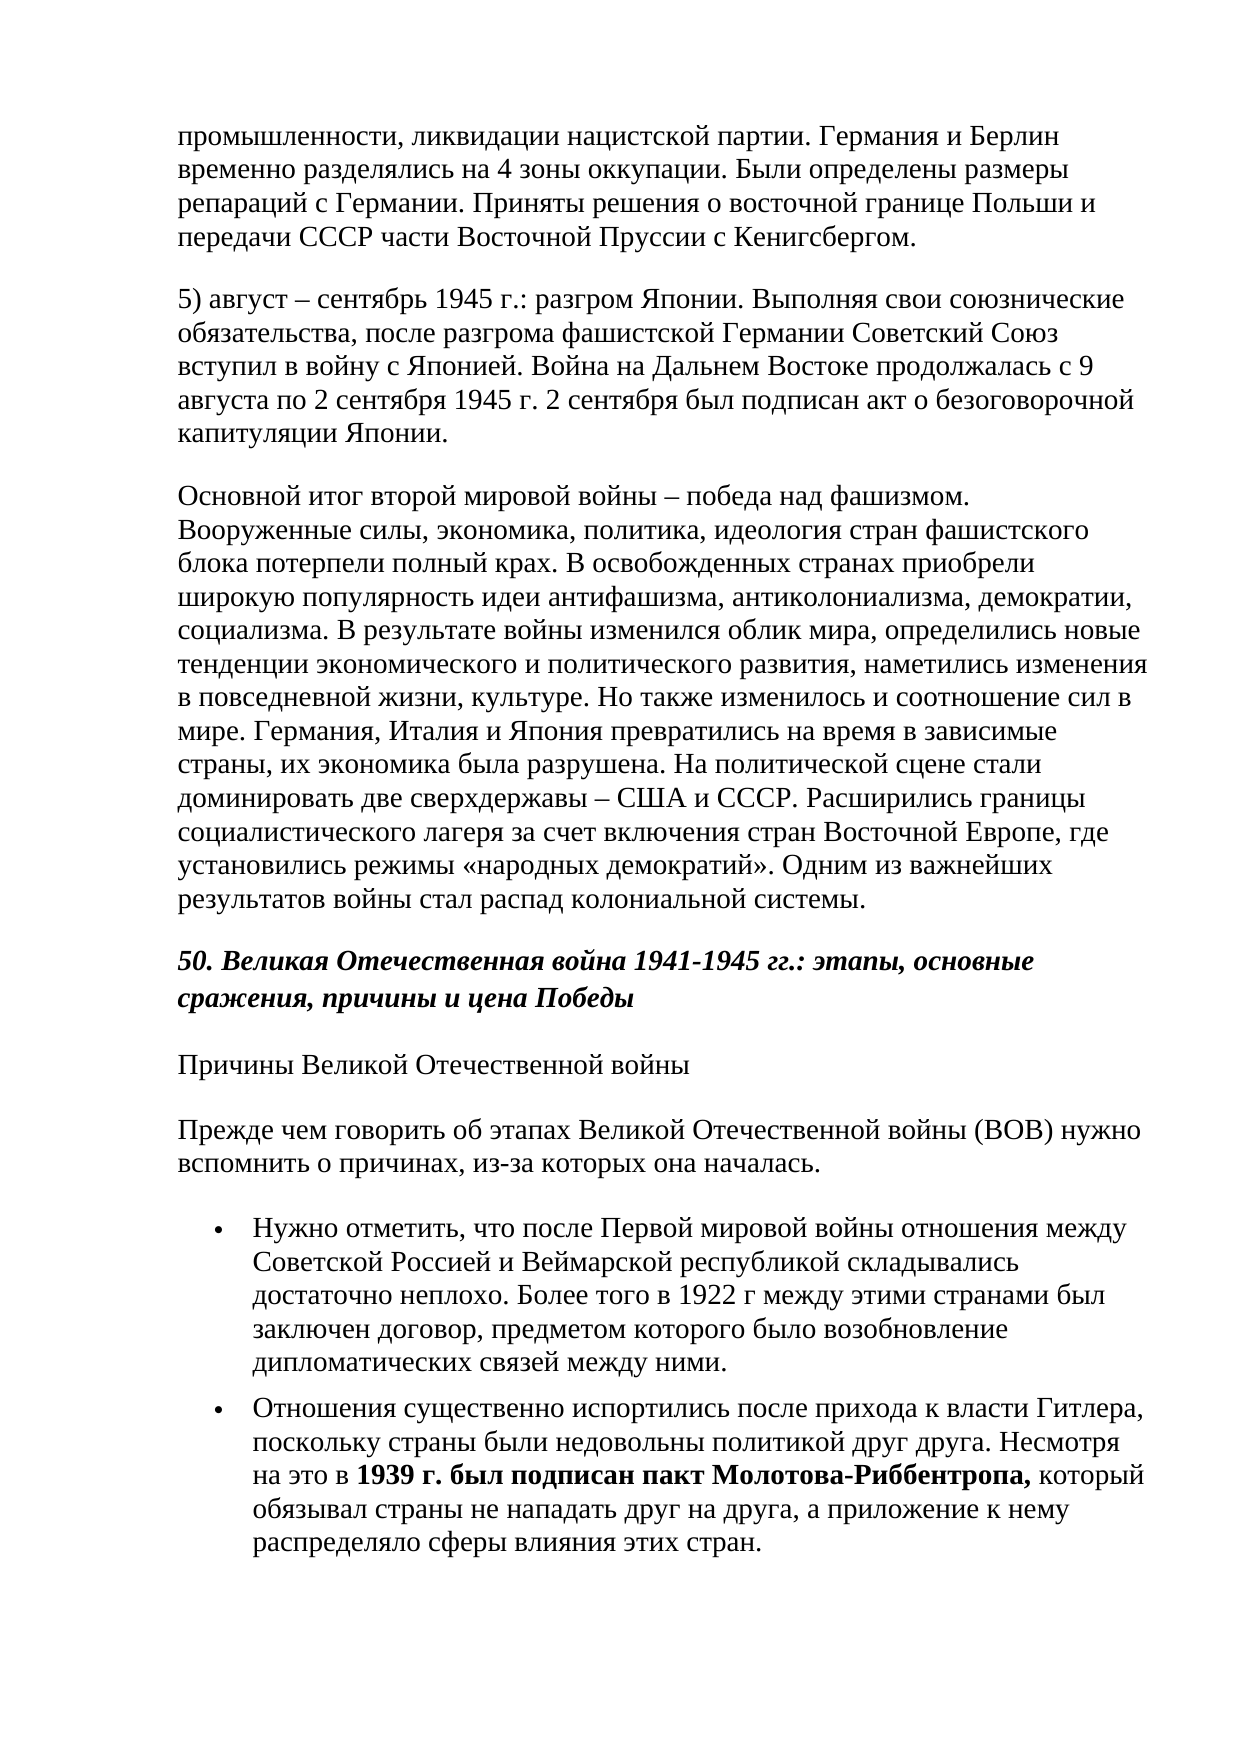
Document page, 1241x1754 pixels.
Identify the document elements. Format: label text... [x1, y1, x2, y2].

list Нужно отметить, что после Первой мировой войны отношения между Советской Россией и Веймарской республикой складывались достаточно неплохо. Более того в 1922 г между этими странами был заключен договор, предметом которого было возобновление дипломатических связей между ними. [215, 1210, 1152, 1378]
text Прежде чем говорить об этапах Великой Отечественной войны (ВОВ) нужно вспомнить о причинах, из-за которых она началась. [177, 1112, 1152, 1179]
text 5) август – сентябрь 1945 г.: разгром Японии. Выполняя свои союзнические обязательства, после разгрома фашистской Германии Советский Союз вступил в войну с Японией. Война на Дальнем Востоке продолжалась с 9 августа по 2 сентября 1945 г. 2 сентября был подписан акт о безоговорочной капитуляции Японии. [177, 281, 1152, 449]
text Основной итог второй мировой войны – победа над фашизмом. Вооруженные силы, экономика, политика, идеология стран фашистского блока потерпели полный крах. В освобожденных странах приобрели широкую популярность идеи антифашизма, антиколониализма, демократии, социализма. В результате войны изменился облик мира, определились новые тенденции экономического и политического развития, наметились изменения в повседневной жизни, культуре. Но также изменилось и соотношение сил в мире. Германия, Италия и Япония превратились на время в зависимые страны, их экономика была разрушена. На политической сцене стали доминировать две сверхдержавы – США и СССР. Расширились границы социалистического лагеря за счет включения стран Восточной Европе, где установились режимы «народных демократий». Одним из важнейших результатов войны стал распад колониальной системы. [177, 478, 1152, 914]
list Отношения существенно испортились после прихода к власти Гитлера, поскольку страны были недовольны политикой друг друга. Несмотря на это в 1939 г. был подписан пакт Молотова-Риббентропа, который обязывал страны не нападать друг на друга, а приложение к нему распределяло сферы влияния этих стран. [215, 1390, 1152, 1558]
text 50. Великая Отечественная война 1941-1945 гг.: этапы, основные сражения, причины и цена Победы [177, 943, 1152, 1013]
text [177, 118, 1152, 252]
subtitle Причины Великой Отечественной войны [177, 1047, 1152, 1081]
